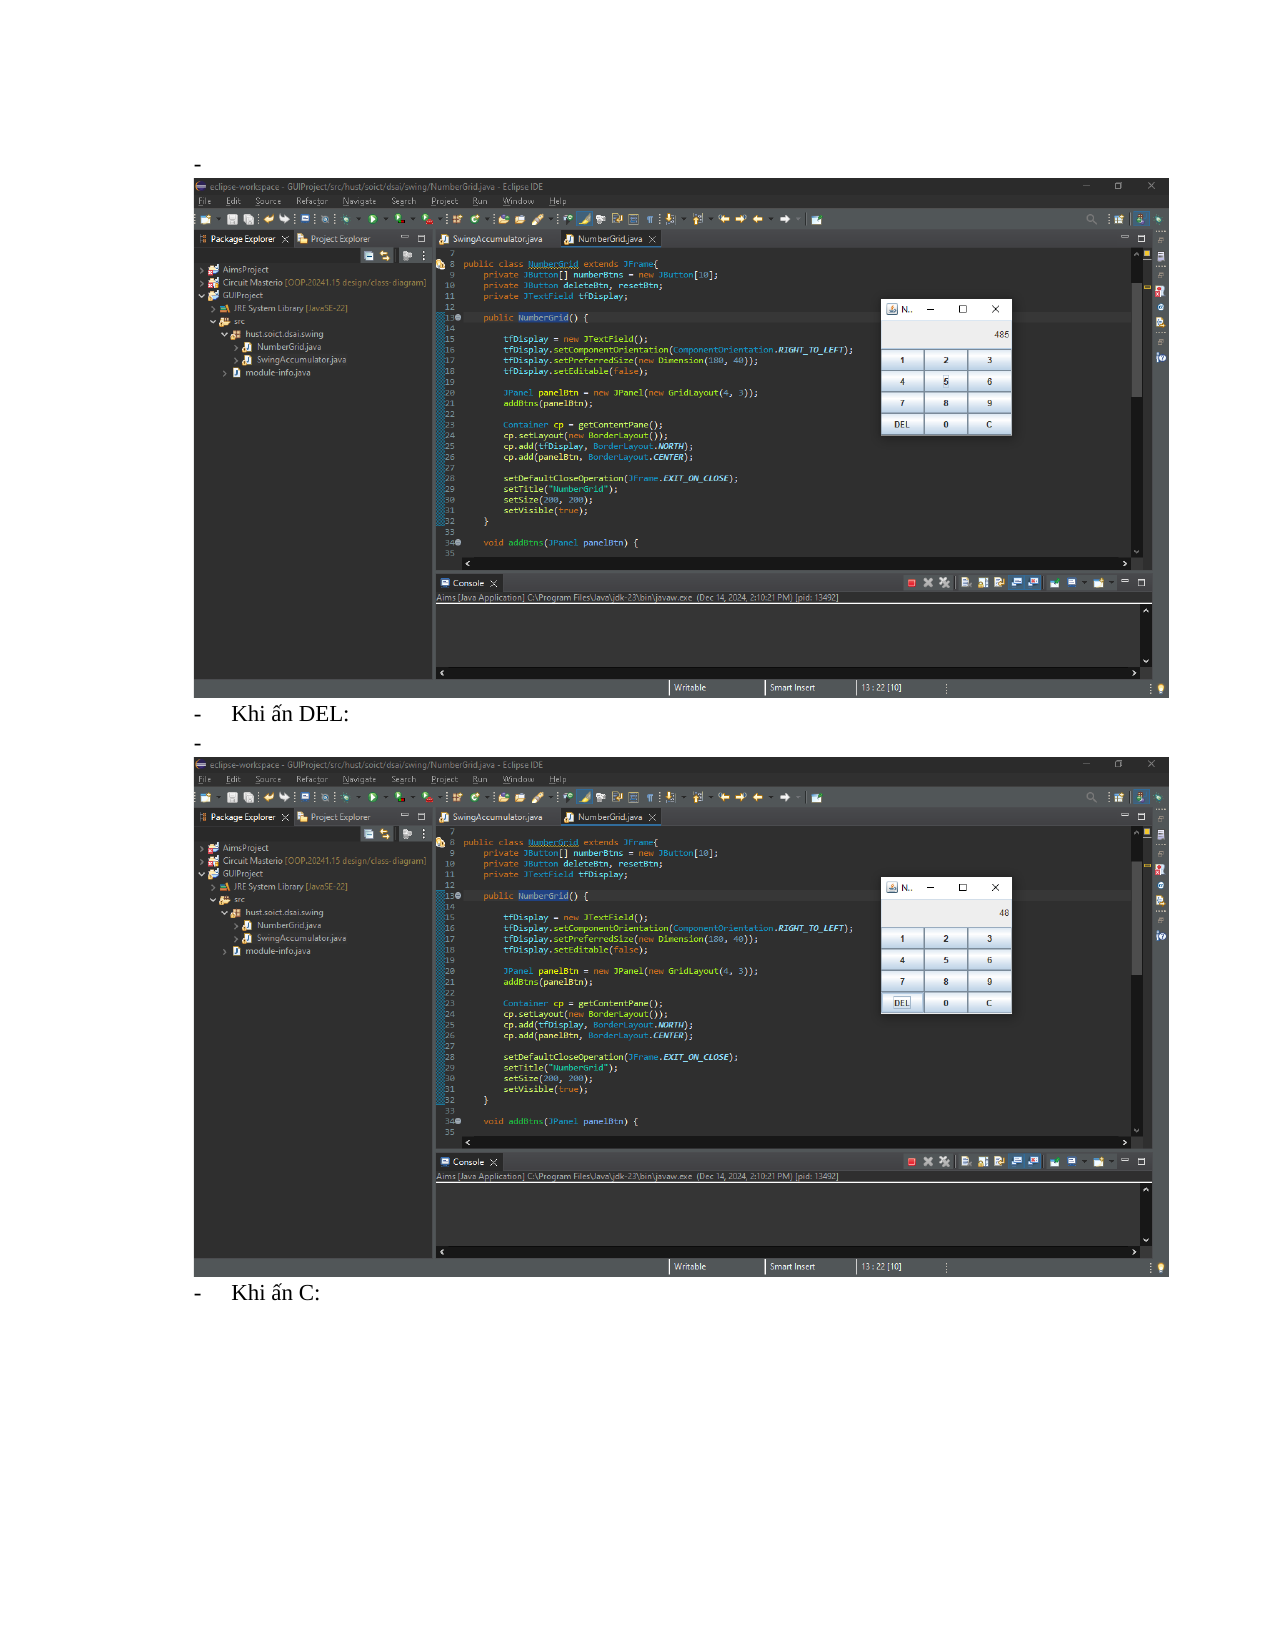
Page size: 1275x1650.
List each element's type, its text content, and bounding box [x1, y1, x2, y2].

list Khi ấn C: [194, 1279, 1125, 1305]
picture [193, 757, 1169, 1277]
list Khi ấn DEL: [194, 700, 1125, 726]
picture [193, 178, 1169, 698]
